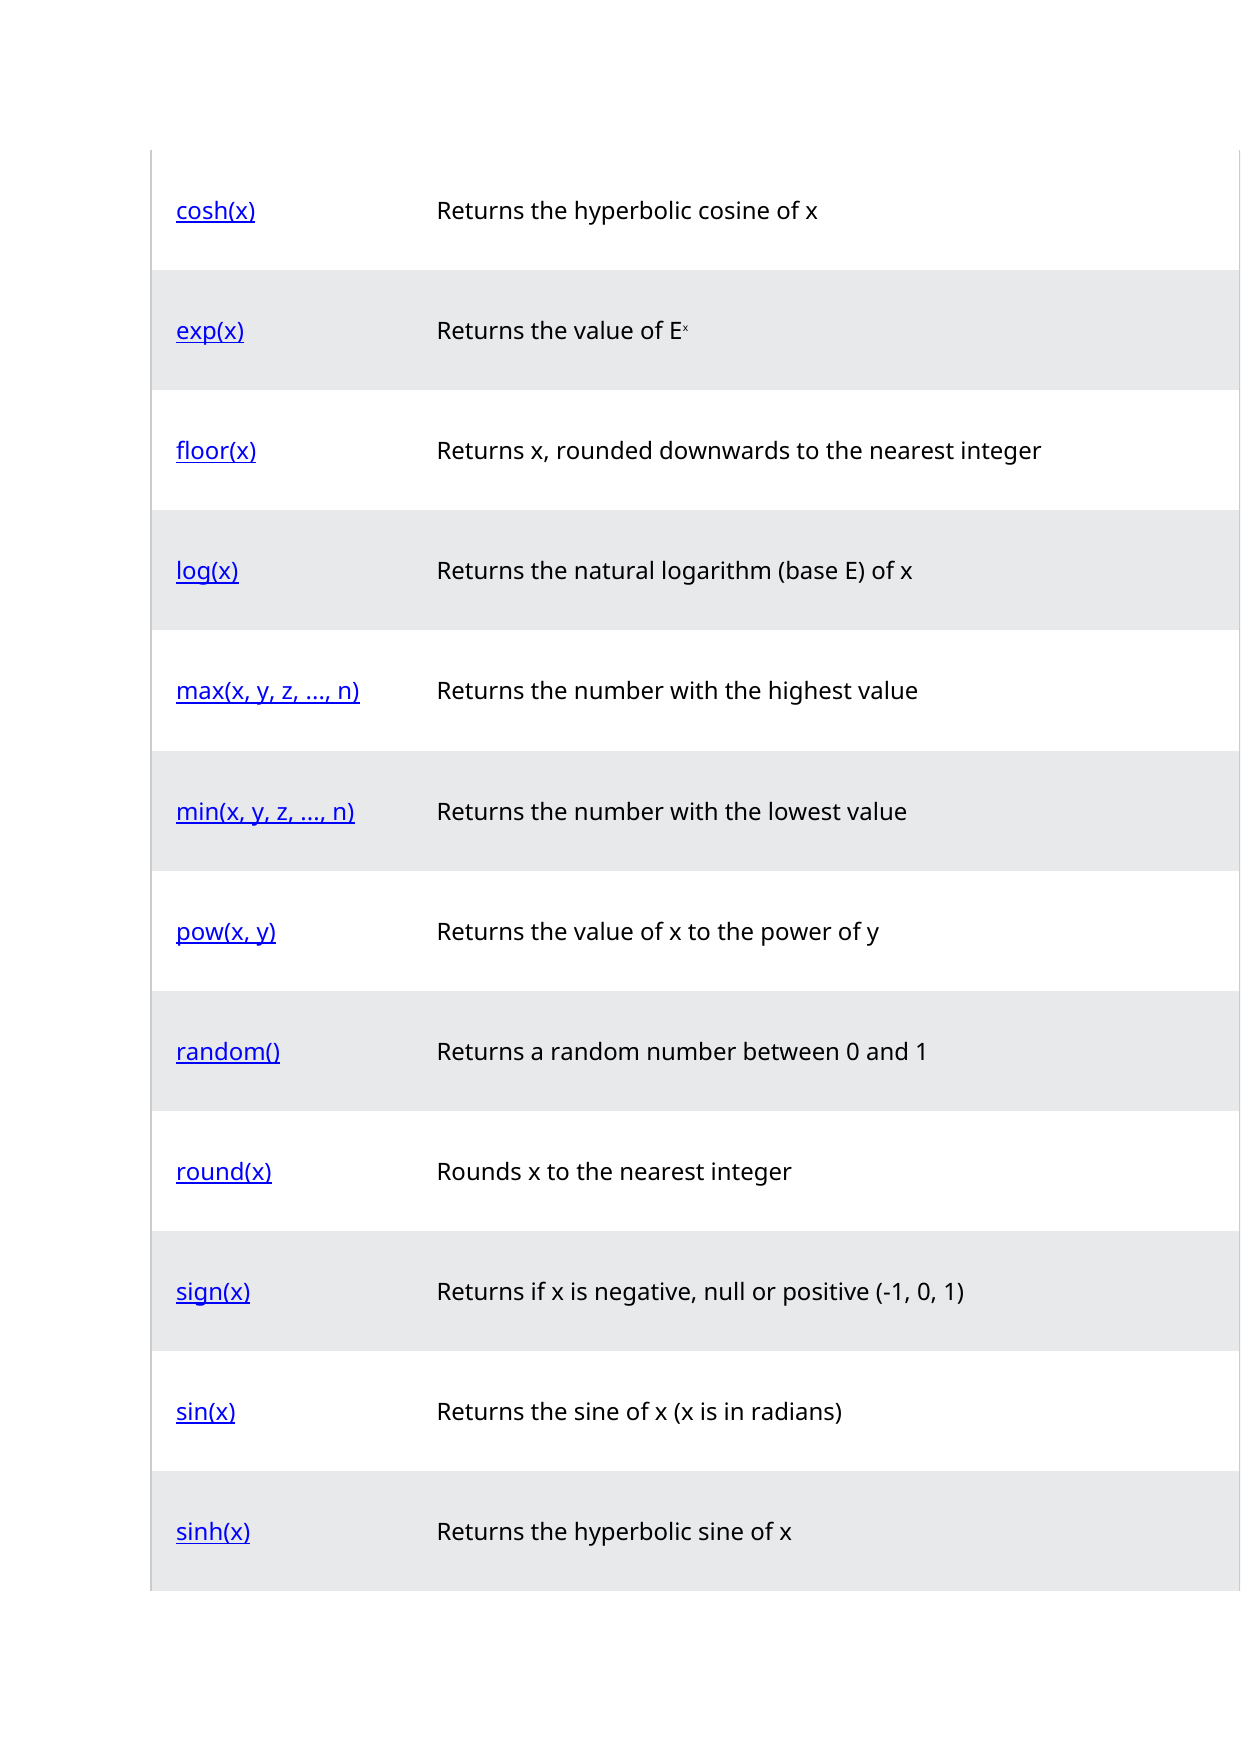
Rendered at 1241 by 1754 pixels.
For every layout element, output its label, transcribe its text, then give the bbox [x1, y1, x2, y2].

table_cell random() [152, 991, 424, 1111]
table_cell Returns the number with the lowest value [424, 751, 1239, 871]
table_cell exp(x) [152, 270, 424, 390]
table_cell Returns x, rounded downwards to the nearest integer [424, 390, 1239, 510]
table_cell Rounds x to the nearest integer [424, 1111, 1239, 1231]
table_cell Returns the value of x to the power of y [424, 871, 1239, 991]
table_cell log(x) [152, 510, 424, 630]
table_cell Returns the number with the highest value [424, 630, 1239, 751]
table_cell sign(x) [152, 1231, 424, 1351]
table_cell sinh(x) [152, 1471, 424, 1591]
table_cell Returns the hyperbolic cosine of x [424, 150, 1239, 270]
table_cell floor(x) [152, 390, 424, 510]
table_cell Returns a random number between 0 and 1 [424, 991, 1239, 1111]
table_cell min(x, y, z, ..., n) [152, 751, 424, 871]
table_cell Returns the value of Ex [424, 270, 1239, 390]
table_cell Returns the sine of x (x is in radians) [424, 1351, 1239, 1471]
table_cell round(x) [152, 1111, 424, 1231]
table_cell Returns the hyperbolic sine of x [424, 1471, 1239, 1591]
table_cell sin(x) [152, 1351, 424, 1471]
table_cell Returns the natural logarithm (base E) of x [424, 510, 1239, 630]
table_cell Returns if x is negative, null or positive (-1, 0, 1) [424, 1231, 1239, 1351]
table_cell pow(x, y) [152, 871, 424, 991]
table_cell max(x, y, z, ..., n) [152, 630, 424, 751]
table_cell cosh(x) [152, 150, 424, 270]
